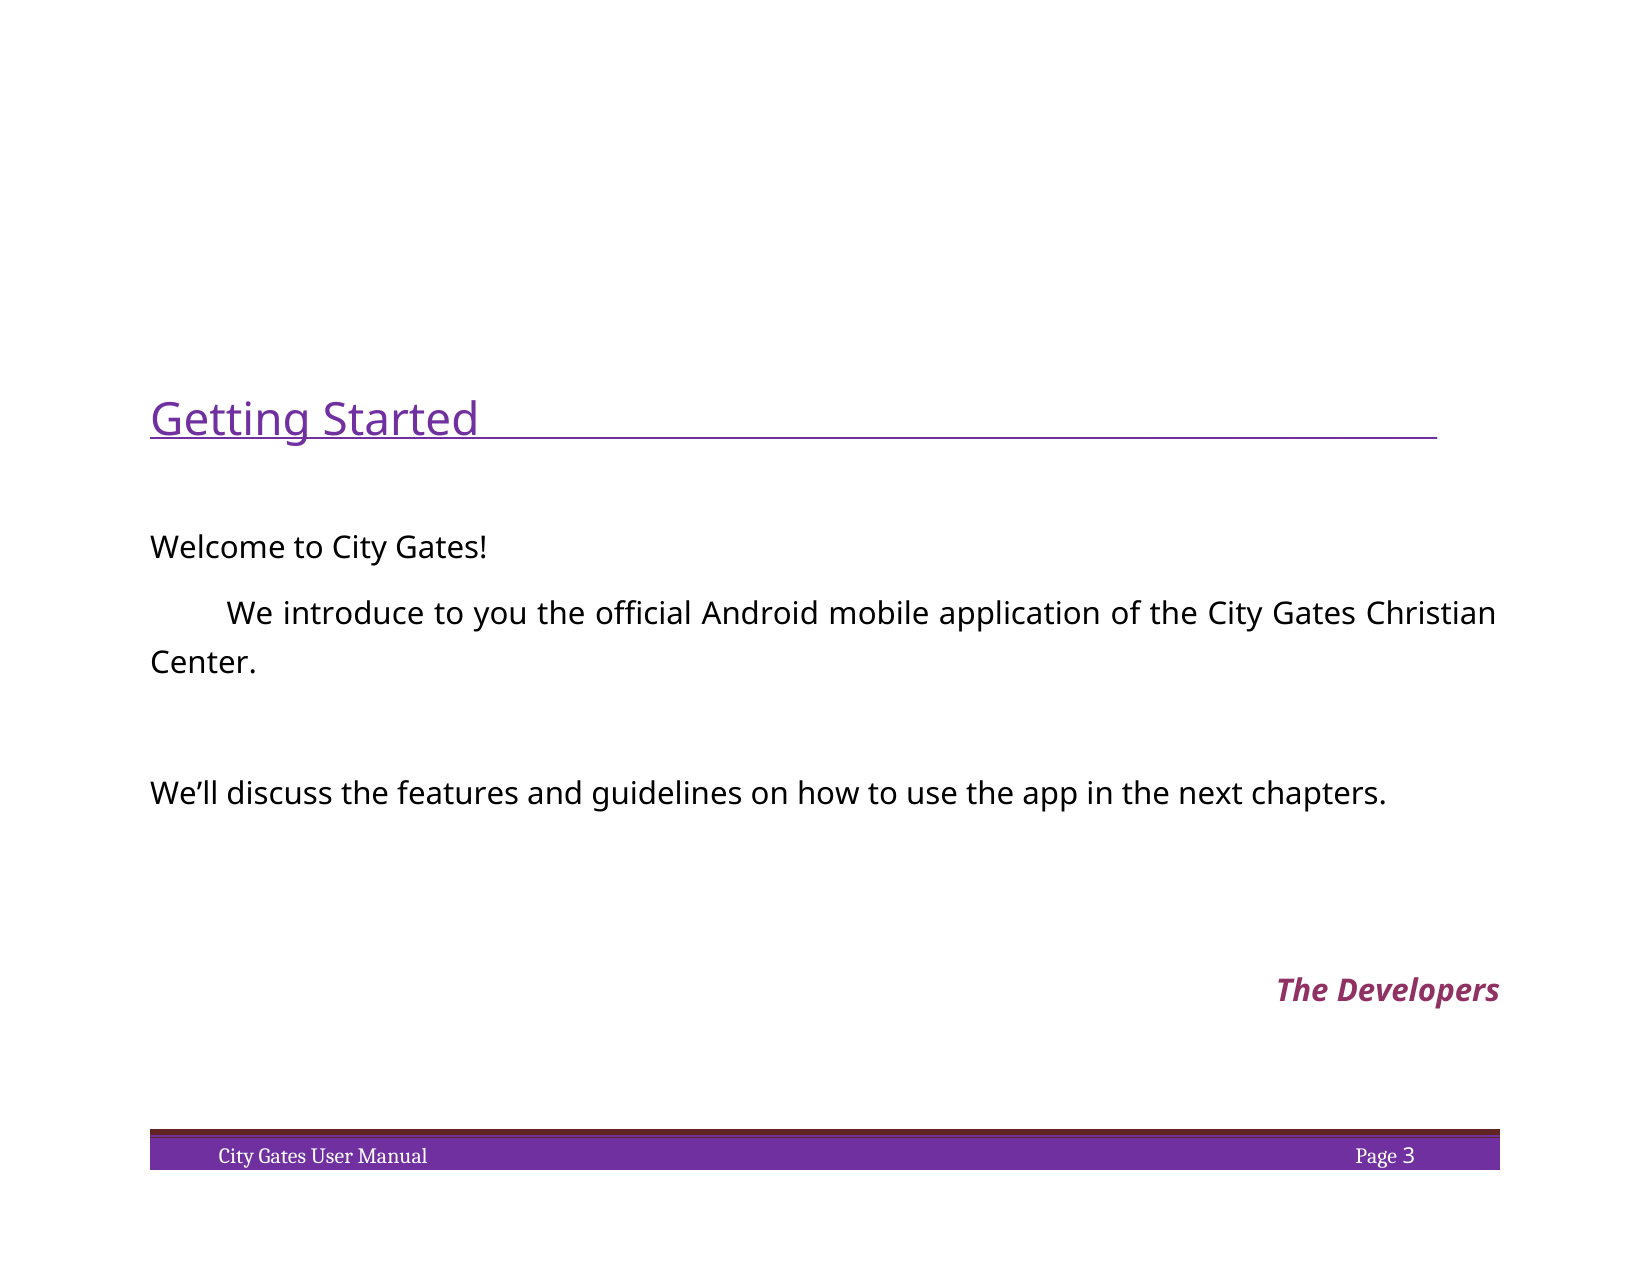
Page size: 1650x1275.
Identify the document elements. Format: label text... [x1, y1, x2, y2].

text We introduce to you the official Android mobile application of the City Gates Christian Center. [150, 591, 1500, 683]
text Getting Started ________________________________ [150, 386, 1500, 449]
text The Developers [150, 968, 1500, 1011]
text We’ll discuss the features and guidelines on how to use the app in the next chapters. [150, 771, 1500, 814]
text Welcome to City Gates! [150, 525, 1500, 568]
